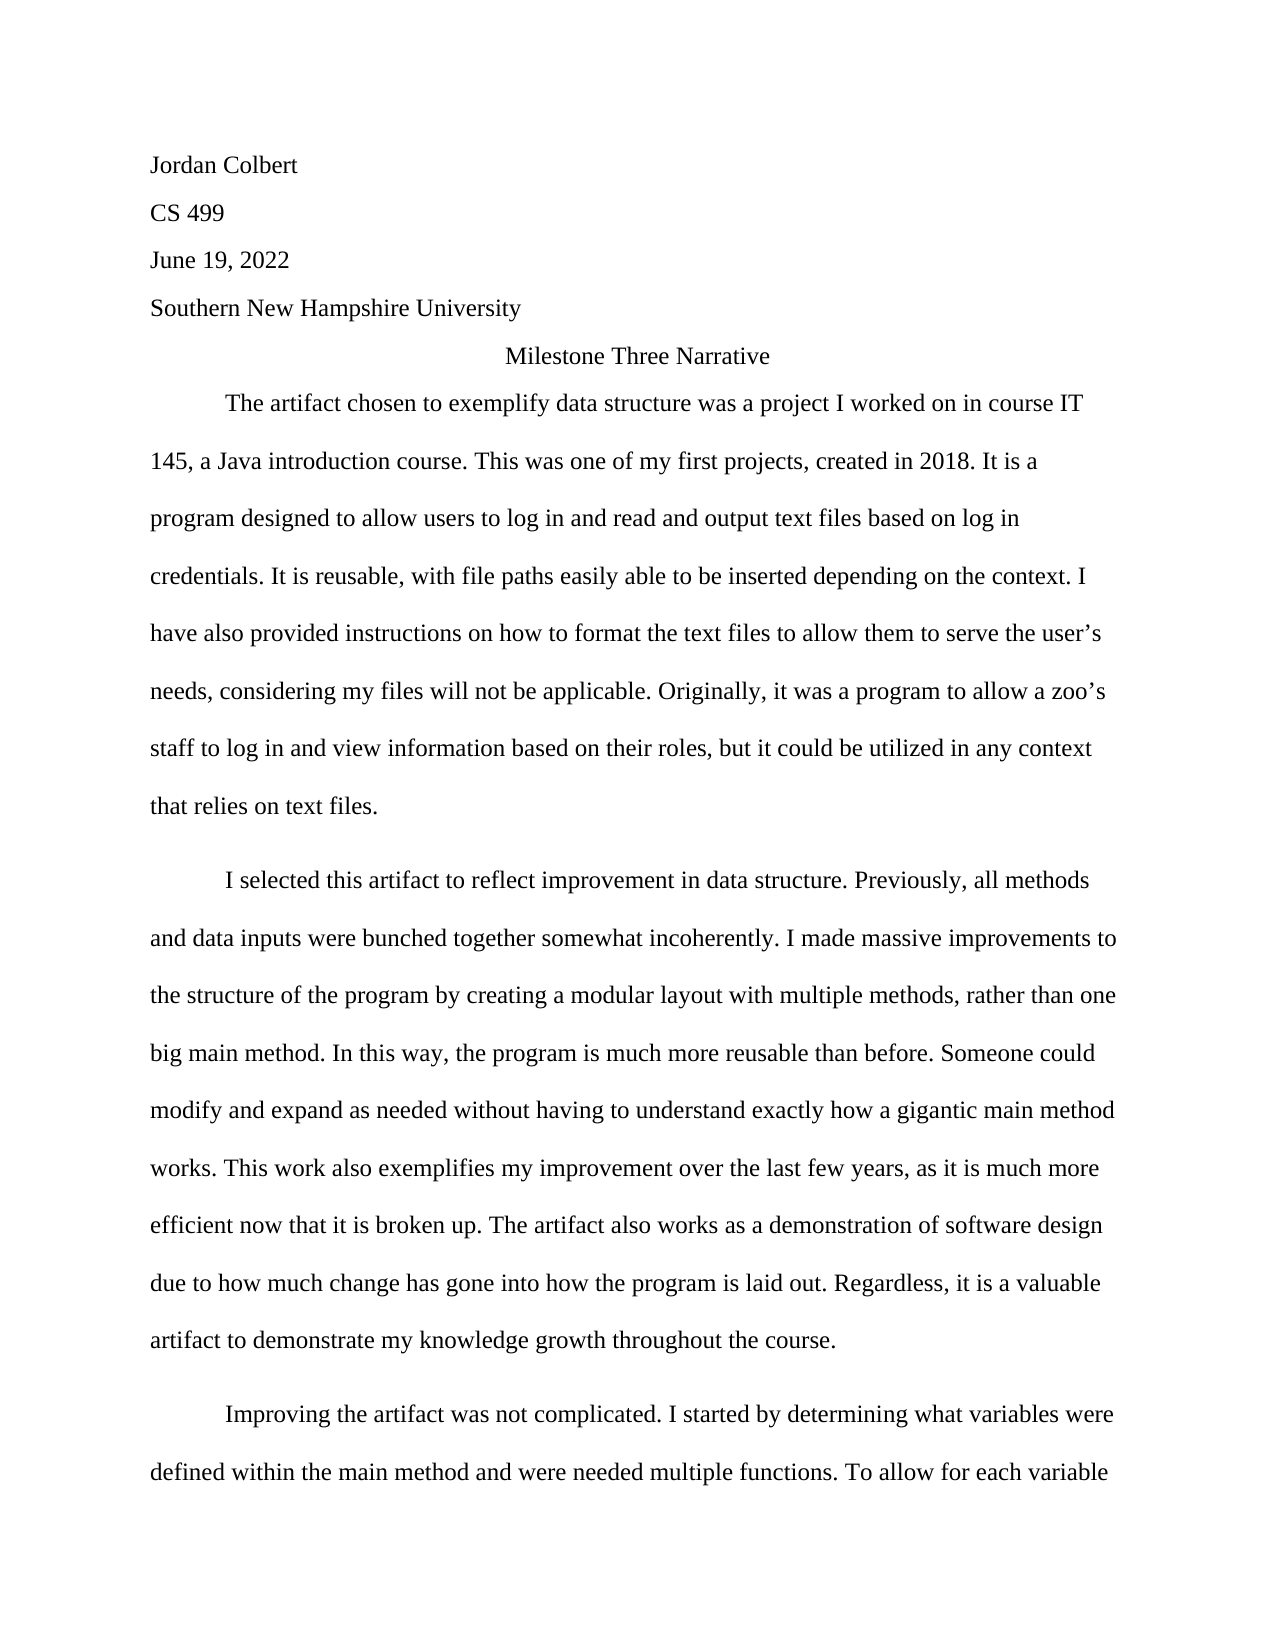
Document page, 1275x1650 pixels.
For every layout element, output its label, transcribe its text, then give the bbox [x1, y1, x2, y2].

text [150, 1399, 1125, 1486]
text The artifact chosen to exemplify data structure was a project I worked on in course IT 145, a Java introduction course. This was one of my first projects, created in 2018. It is a program designed to allow users to log in and read and output text files based on log in credentials. It is reusable, with file paths easily able to be inserted depending on the context. I have also provided instructions on how to format the text files to allow them to serve the user’s needs, considering my files will not be applicable. Originally, it was a program to allow a zoo’s staff to log in and view information based on their roles, but it could be utilized in any context that relies on text files. [150, 388, 1125, 820]
text CS 499 [150, 198, 1125, 226]
text Milestone Three Narrative [150, 341, 1125, 369]
text Southern New Hampshire University [150, 293, 1125, 322]
text June 19, 2022 [150, 245, 1125, 274]
text I selected this artifact to reflect improvement in data structure. Previously, all methods and data inputs were bunched together somewhat incoherently. I made massive improvements to the structure of the program by creating a modular layout with multiple methods, rather than one big main method. In this way, the program is much more reusable than before. Someone could modify and expand as needed without having to understand exactly how a gigantic main method works. This work also exemplifies my improvement over the last few years, as it is much more efficient now that it is broken up. The artifact also works as a demonstration of software design due to how much change has gone into how the program is laid out. Regardless, it is a valuable artifact to demonstrate my knowledge growth throughout the course. [150, 865, 1125, 1354]
text Jordan Colbert [150, 150, 1125, 179]
